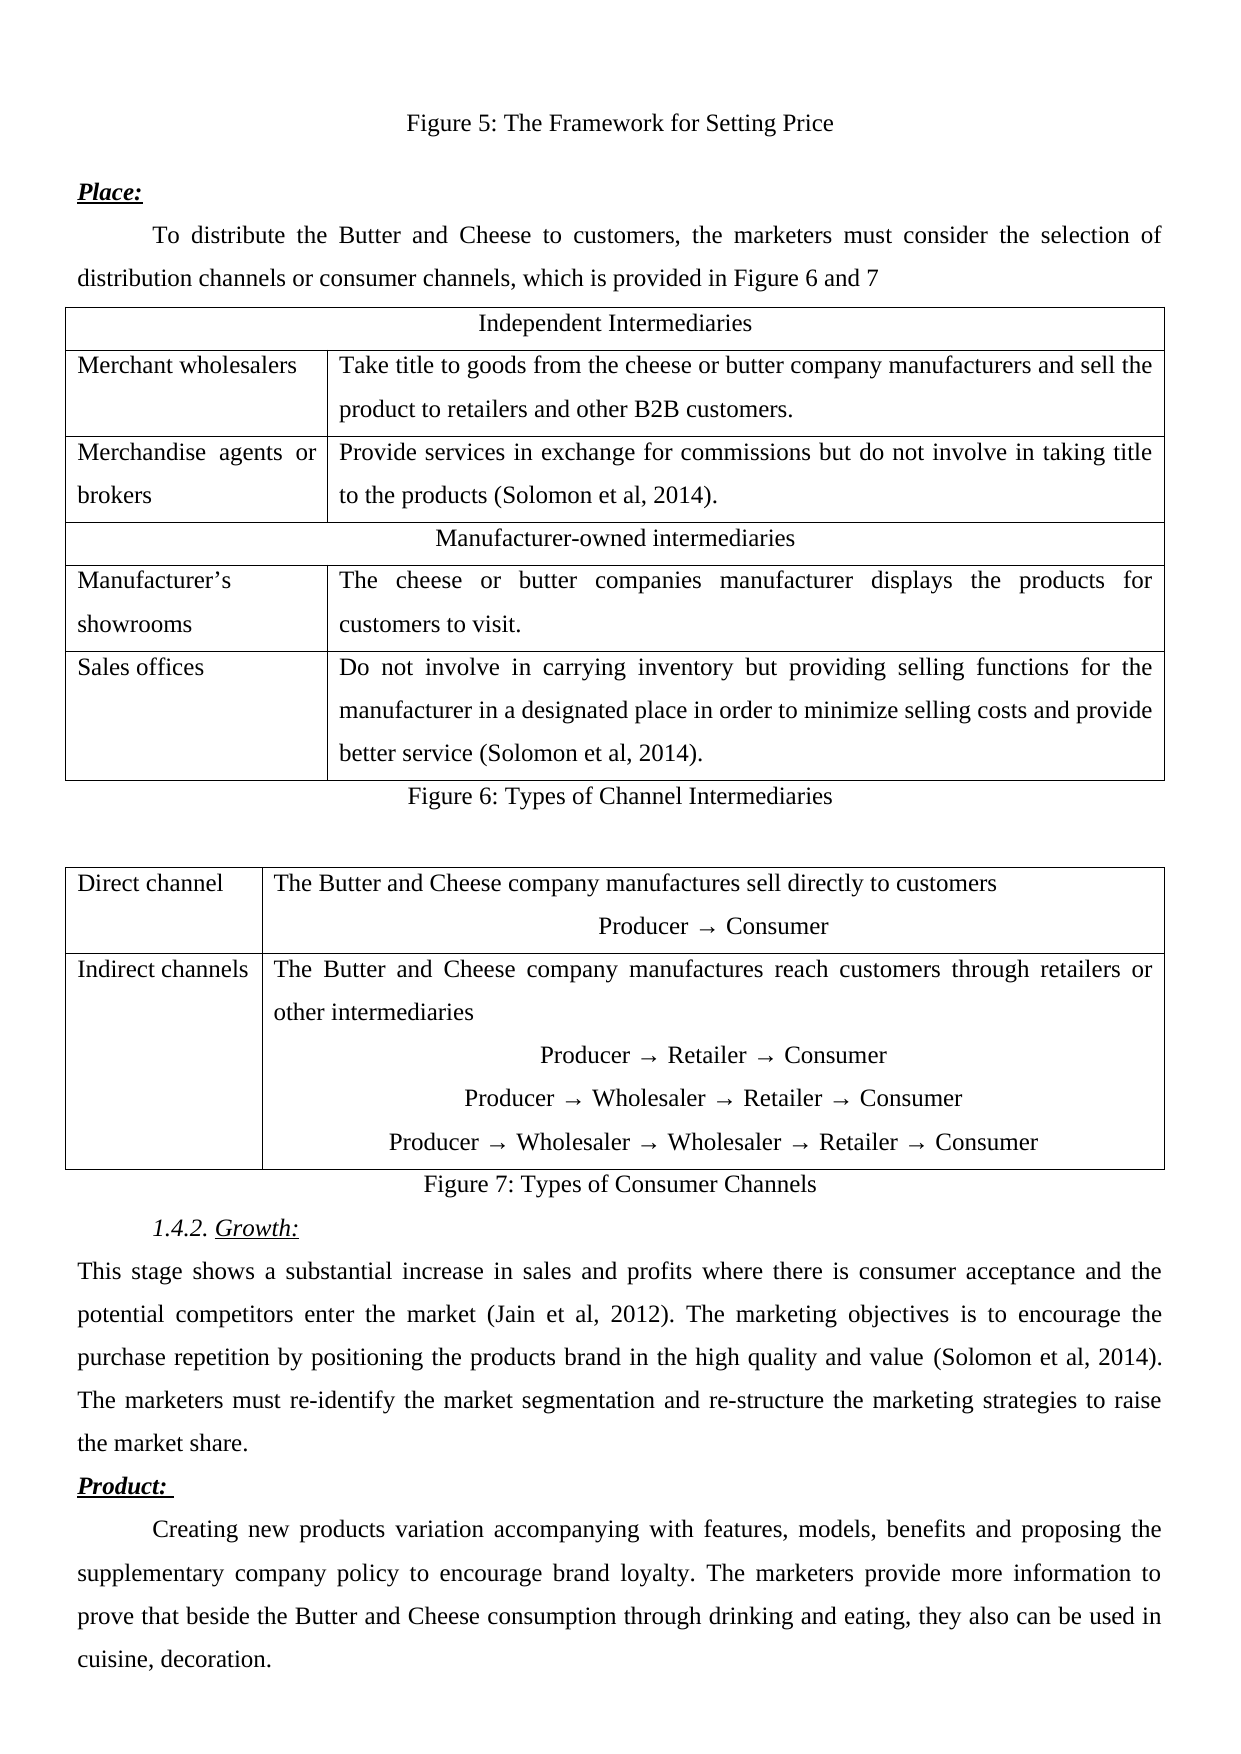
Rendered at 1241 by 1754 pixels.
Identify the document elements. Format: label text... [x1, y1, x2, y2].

text To distribute the Butter and Cheese to customers, the marketers must consider the selection of distribution channels or consumer channels, which is provided in Figure 6 and 7 [77, 220, 1163, 292]
text Product: [77, 1471, 1163, 1500]
table_cell Provide services in exchange for commissions but do not involve in taking title to the products (Solomon et al, 2014). [328, 437, 1164, 522]
table_cell Merchandise agents or brokers [66, 437, 327, 522]
table_header The Butter and Cheese company manufactures sell directly to customers Producer → Consumer [263, 868, 1164, 953]
subtitle Growth: [152, 1213, 1163, 1241]
table_cell Do not involve in carrying inventory but providing selling functions for the manufacturer in a designated place in order to minimize selling costs and provide better service (Solomon et al, 2014). [328, 652, 1164, 780]
text Creating new products variation accompanying with features, models, benefits and proposing the supplementary company policy to encourage brand loyalty. The marketers provide more information to prove that beside the Butter and Cheese consumption through drinking and eating, they also can be used in cuisine, decoration. [77, 1514, 1163, 1673]
table_cell Manufacturer’s showrooms [66, 566, 327, 651]
table_cell Merchant wholesalers [66, 351, 327, 436]
text This stage shows a substantial increase in sales and profits where there is consumer acceptance and the potential competitors enter the market (Jain et al, 2012). The marketing objectives is to encourage the purchase repetition by positioning the products brand in the high quality and value (Solomon et al, 2014). The marketers must re-identify the market segmentation and re-structure the marketing strategies to raise the market share. [77, 1256, 1163, 1457]
table_cell The cheese or butter companies manufacturer displays the products for customers to visit. [328, 566, 1164, 651]
table_cell Take title to goods from the cheese or butter company manufacturers and sell the product to retailers and other B2B customers. [328, 351, 1164, 436]
table_header Direct channel [66, 868, 262, 953]
table_cell Sales offices [66, 652, 327, 780]
table_cell The Butter and Cheese company manufactures reach customers through retailers or other intermediaries Producer → Retailer → Consumer Producer → Wholesaler → Retailer → Consumer Producer → Wholesaler → Wholesaler → Retailer → Consumer [263, 954, 1164, 1168]
table_cell Indirect channels [66, 954, 262, 1168]
table_header Independent Intermediaries [66, 308, 1164, 349]
table_cell Manufacturer-owned intermediaries [66, 523, 1164, 564]
text Place: [77, 177, 1163, 206]
